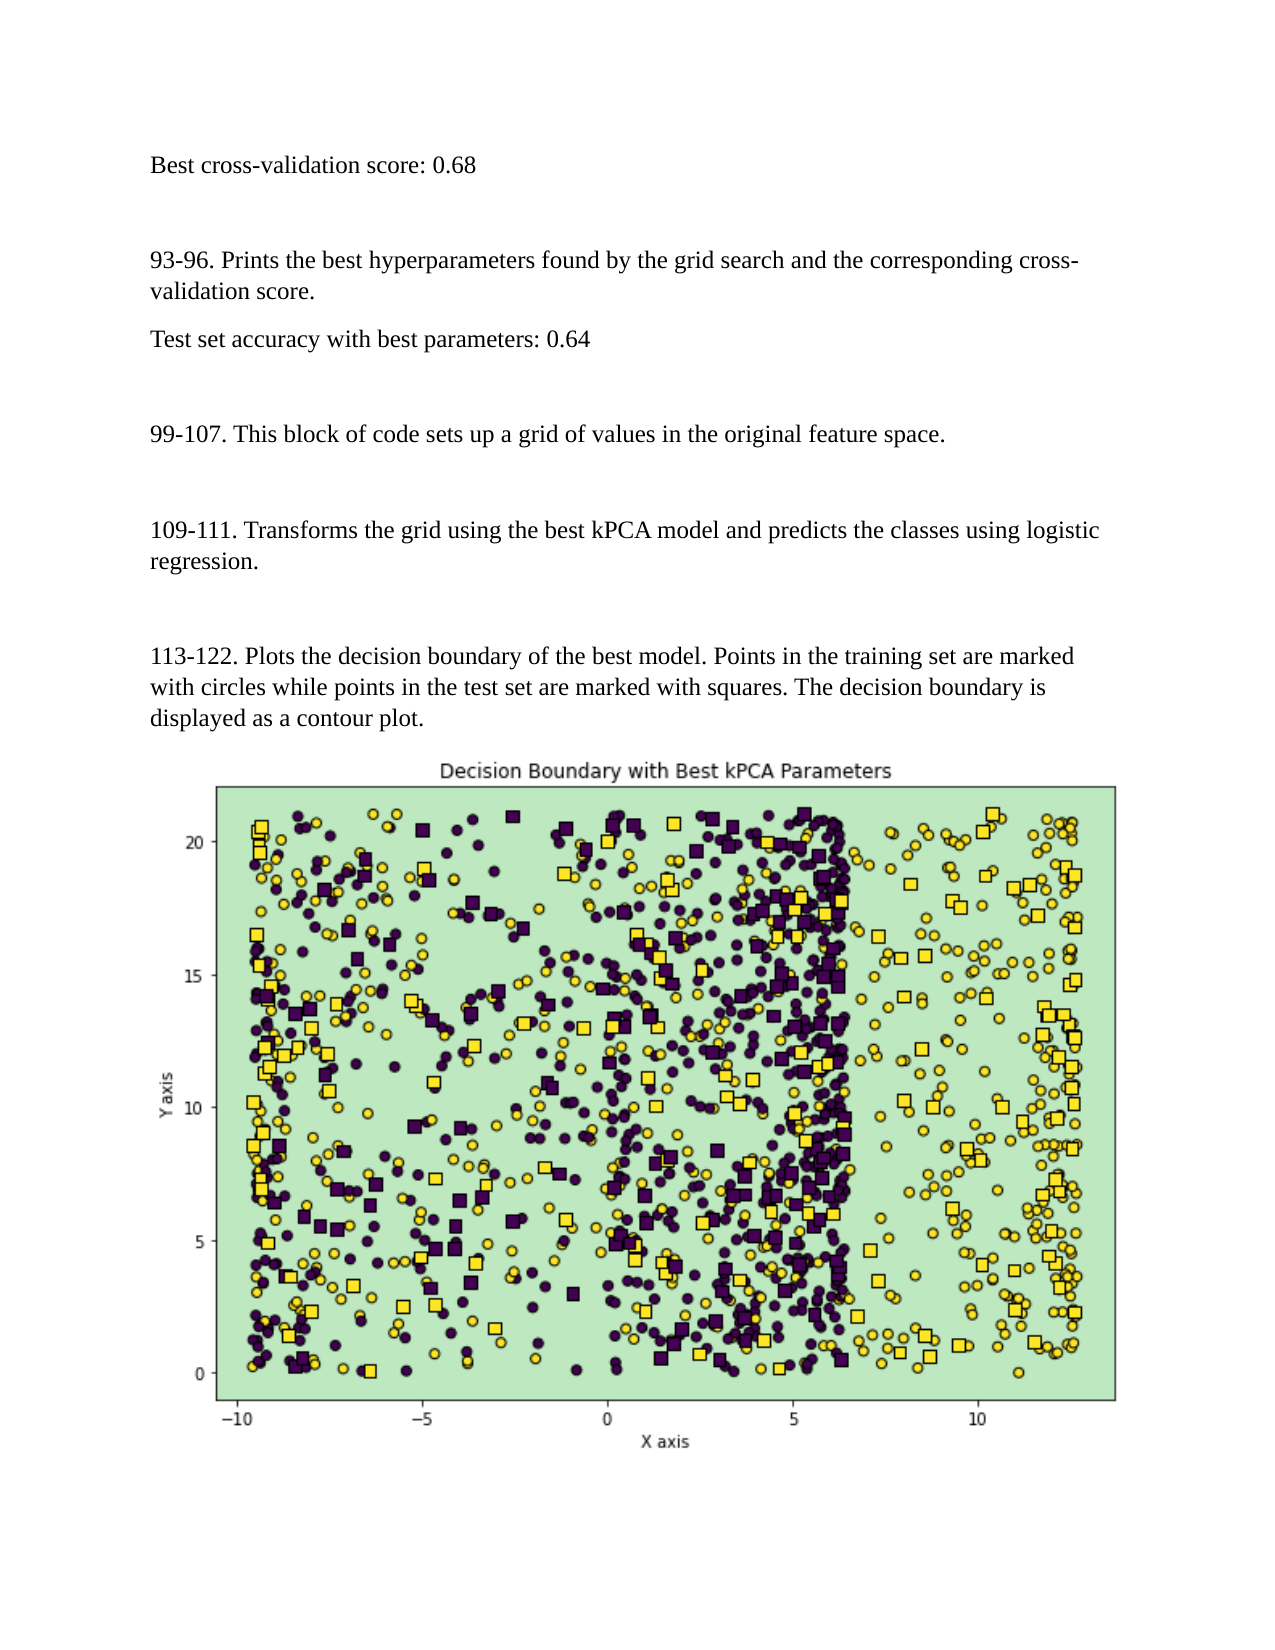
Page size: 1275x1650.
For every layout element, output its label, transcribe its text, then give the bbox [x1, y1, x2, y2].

text 93-96. Prints the best hyperparameters found by the grid search and the corresponding cross-validation score. [150, 245, 1125, 305]
text 99-107. This block of code sets up a grid of values in the original feature space. [150, 419, 1125, 448]
picture [150, 751, 1125, 1461]
text Best cross-validation score: 0.68 [150, 150, 1125, 179]
text 109-111. Transforms the grid using the best kPCA model and predicts the classes using logistic regression. [150, 515, 1125, 575]
text 113-122. Plots the decision boundary of the best model. Points in the training set are marked with circles while points in the test set are marked with squares. The decision boundary is displayed as a contour plot. [150, 641, 1125, 732]
text Test set accuracy with best parameters: 0.64 [150, 324, 1125, 353]
